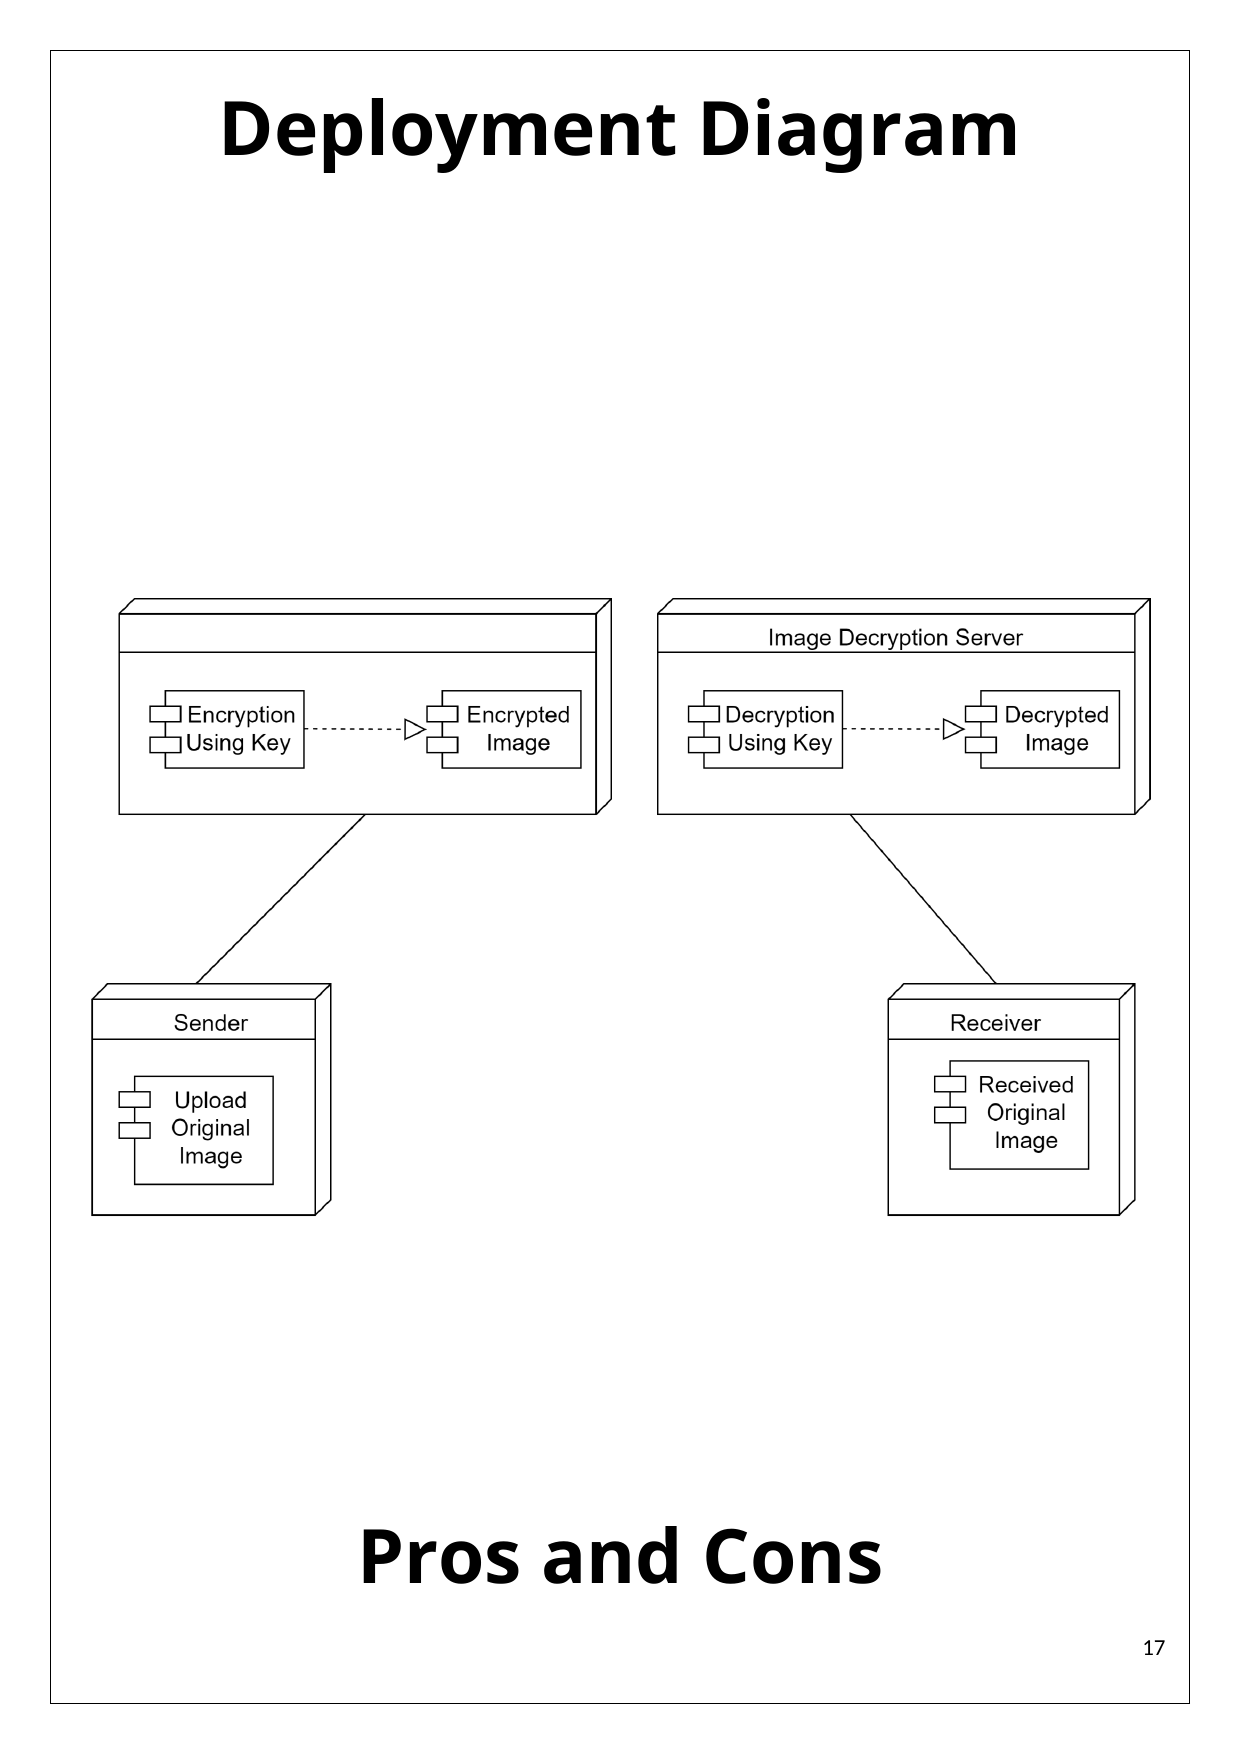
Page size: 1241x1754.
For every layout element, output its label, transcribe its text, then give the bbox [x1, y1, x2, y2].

picture [75, 582, 1166, 1231]
text Pros and Cons [75, 1504, 1165, 1606]
text Deployment Diagram [75, 75, 1165, 177]
